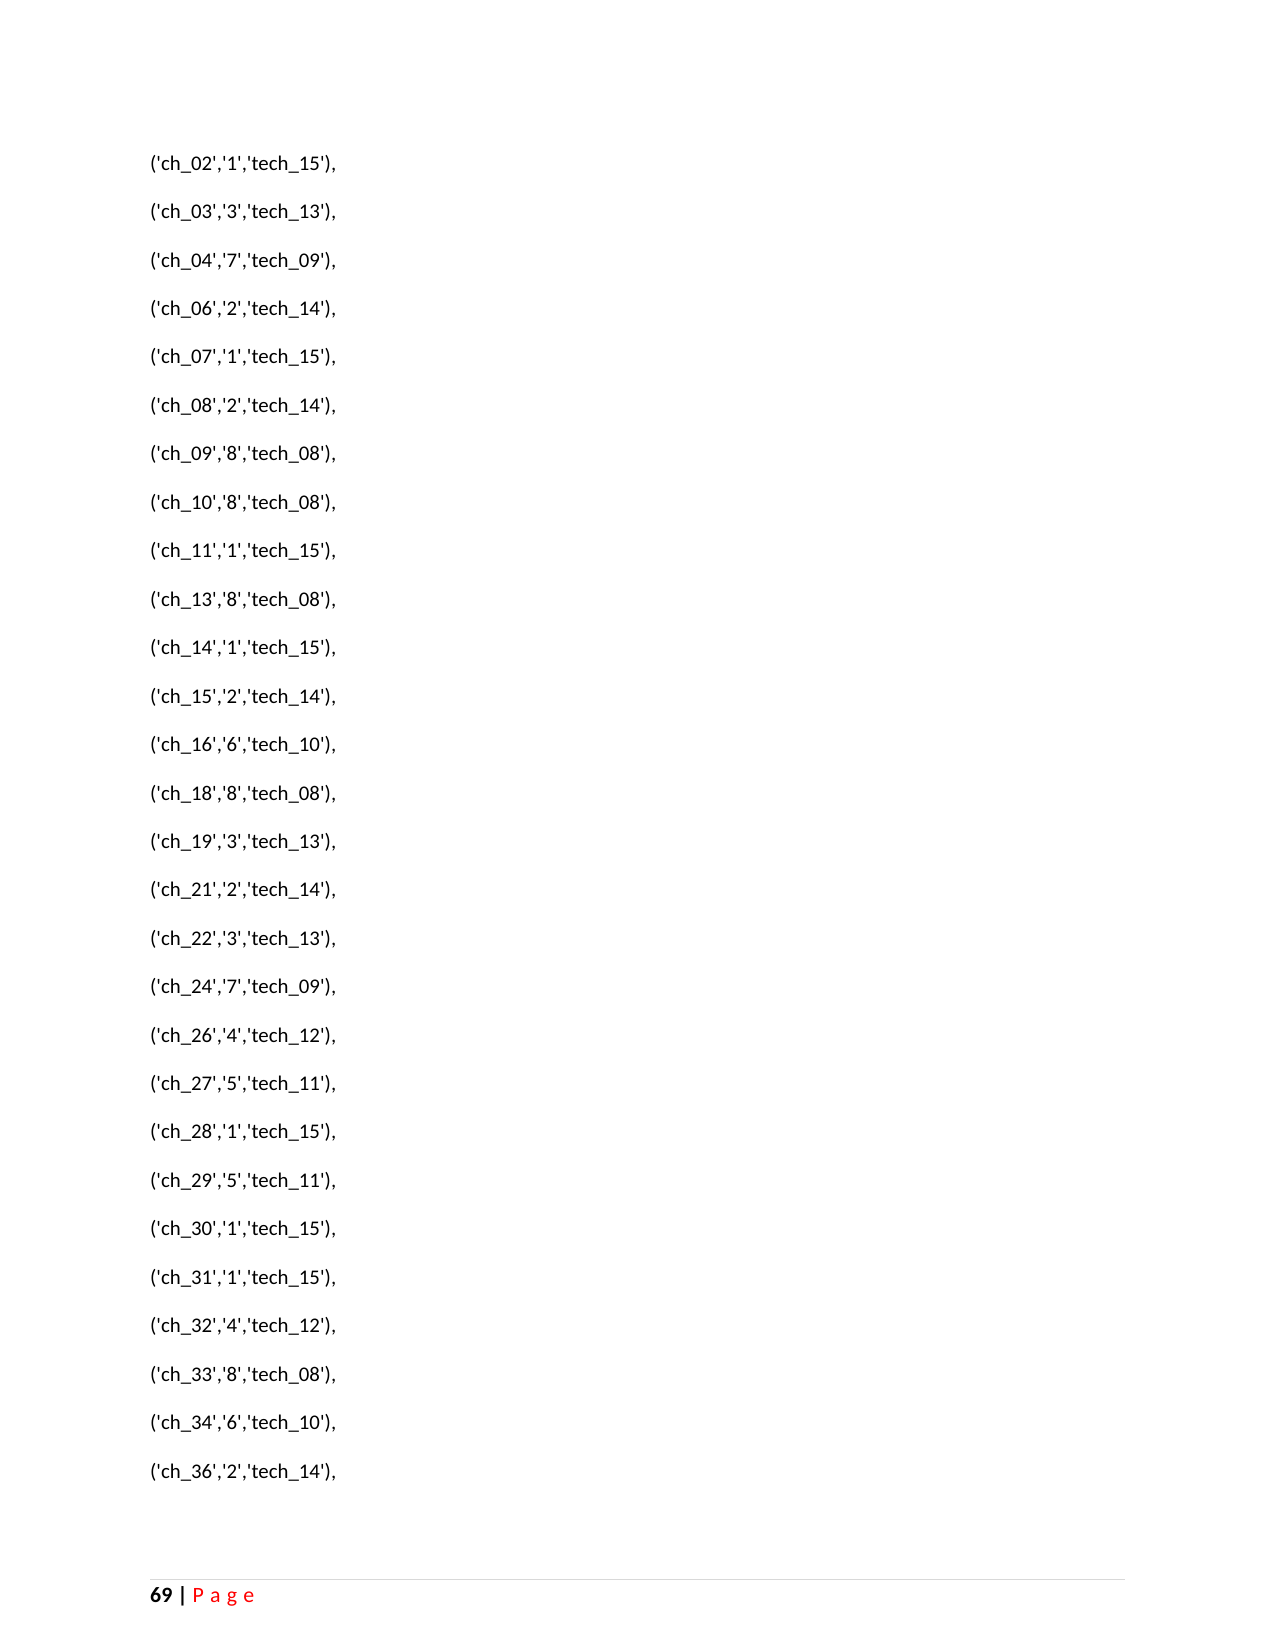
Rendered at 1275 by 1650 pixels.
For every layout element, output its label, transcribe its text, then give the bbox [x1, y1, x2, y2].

text ('ch_06','2','tech_14'), [150, 295, 1125, 321]
text ('ch_09','8','tech_08'), [150, 441, 1125, 466]
text ('ch_22','3','tech_13'), [150, 925, 1125, 950]
text ('ch_26','4','tech_12'), [150, 1022, 1125, 1047]
text ('ch_08','2','tech_14'), [150, 392, 1125, 418]
text ('ch_16','6','tech_10'), [150, 731, 1125, 757]
text ('ch_11','1','tech_15'), [150, 537, 1125, 563]
text ('ch_34','6','tech_10'), [150, 1409, 1125, 1435]
text ('ch_29','5','tech_11'), [150, 1167, 1125, 1193]
text ('ch_15','2','tech_14'), [150, 683, 1125, 708]
text ('ch_04','7','tech_09'), [150, 247, 1125, 272]
text ('ch_21','2','tech_14'), [150, 877, 1125, 902]
text ('ch_32','4','tech_12'), [150, 1312, 1125, 1338]
text ('ch_07','1','tech_15'), [150, 344, 1125, 369]
text ('ch_18','8','tech_08'), [150, 780, 1125, 805]
text ('ch_03','3','tech_13'), [150, 198, 1125, 224]
text ('ch_30','1','tech_15'), [150, 1216, 1125, 1241]
text ('ch_36','2','tech_14'), [150, 1458, 1125, 1483]
text ('ch_02','1','tech_15'), [150, 150, 1125, 175]
text ('ch_33','8','tech_08'), [150, 1361, 1125, 1386]
text ('ch_14','1','tech_15'), [150, 634, 1125, 660]
text ('ch_28','1','tech_15'), [150, 1119, 1125, 1144]
text ('ch_19','3','tech_13'), [150, 828, 1125, 853]
text ('ch_13','8','tech_08'), [150, 586, 1125, 611]
text ('ch_27','5','tech_11'), [150, 1070, 1125, 1096]
text ('ch_10','8','tech_08'), [150, 489, 1125, 514]
text ('ch_31','1','tech_15'), [150, 1264, 1125, 1289]
text ('ch_24','7','tech_09'), [150, 973, 1125, 999]
